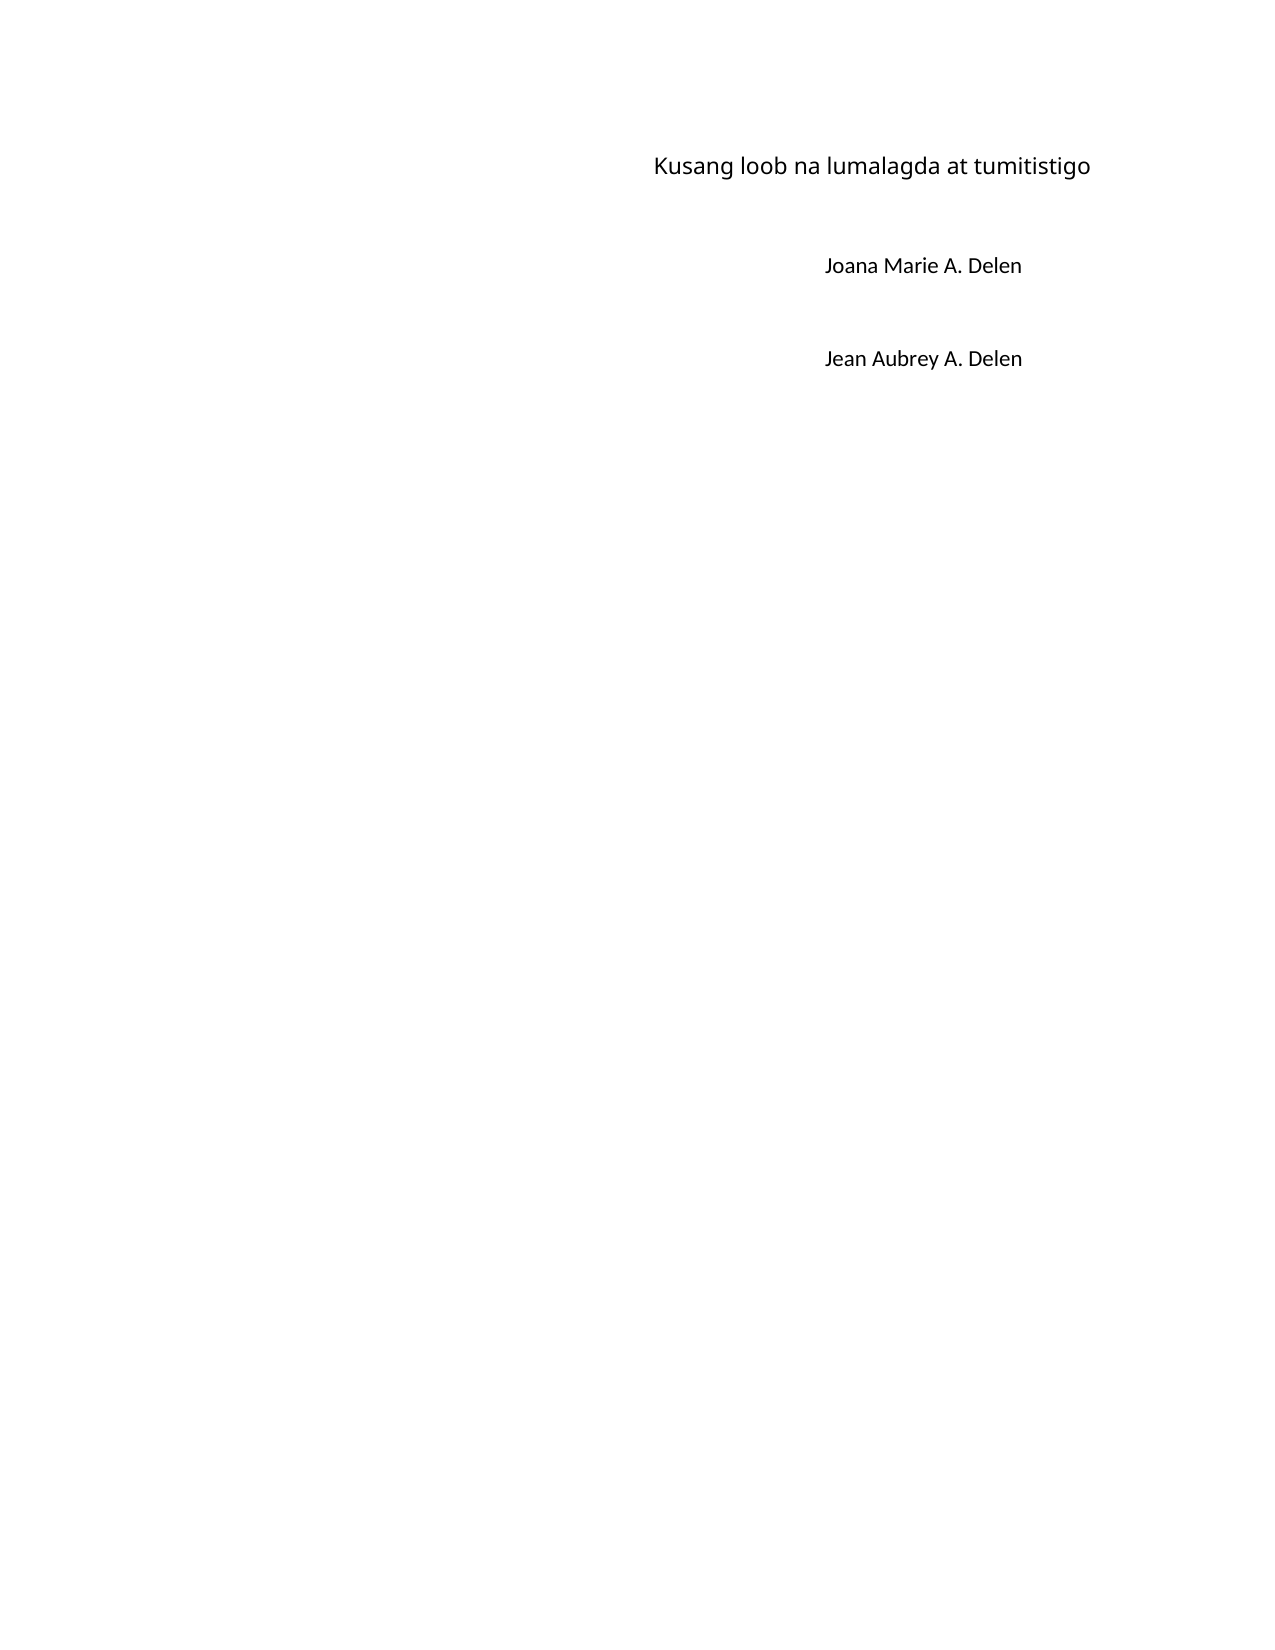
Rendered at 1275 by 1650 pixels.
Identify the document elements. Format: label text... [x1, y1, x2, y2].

text Joana Marie A. Delen [150, 251, 1125, 279]
text Kusang loob na lumalagda at tumitistigo [150, 150, 1125, 181]
text Jean Aubrey A. Delen [150, 344, 1125, 373]
